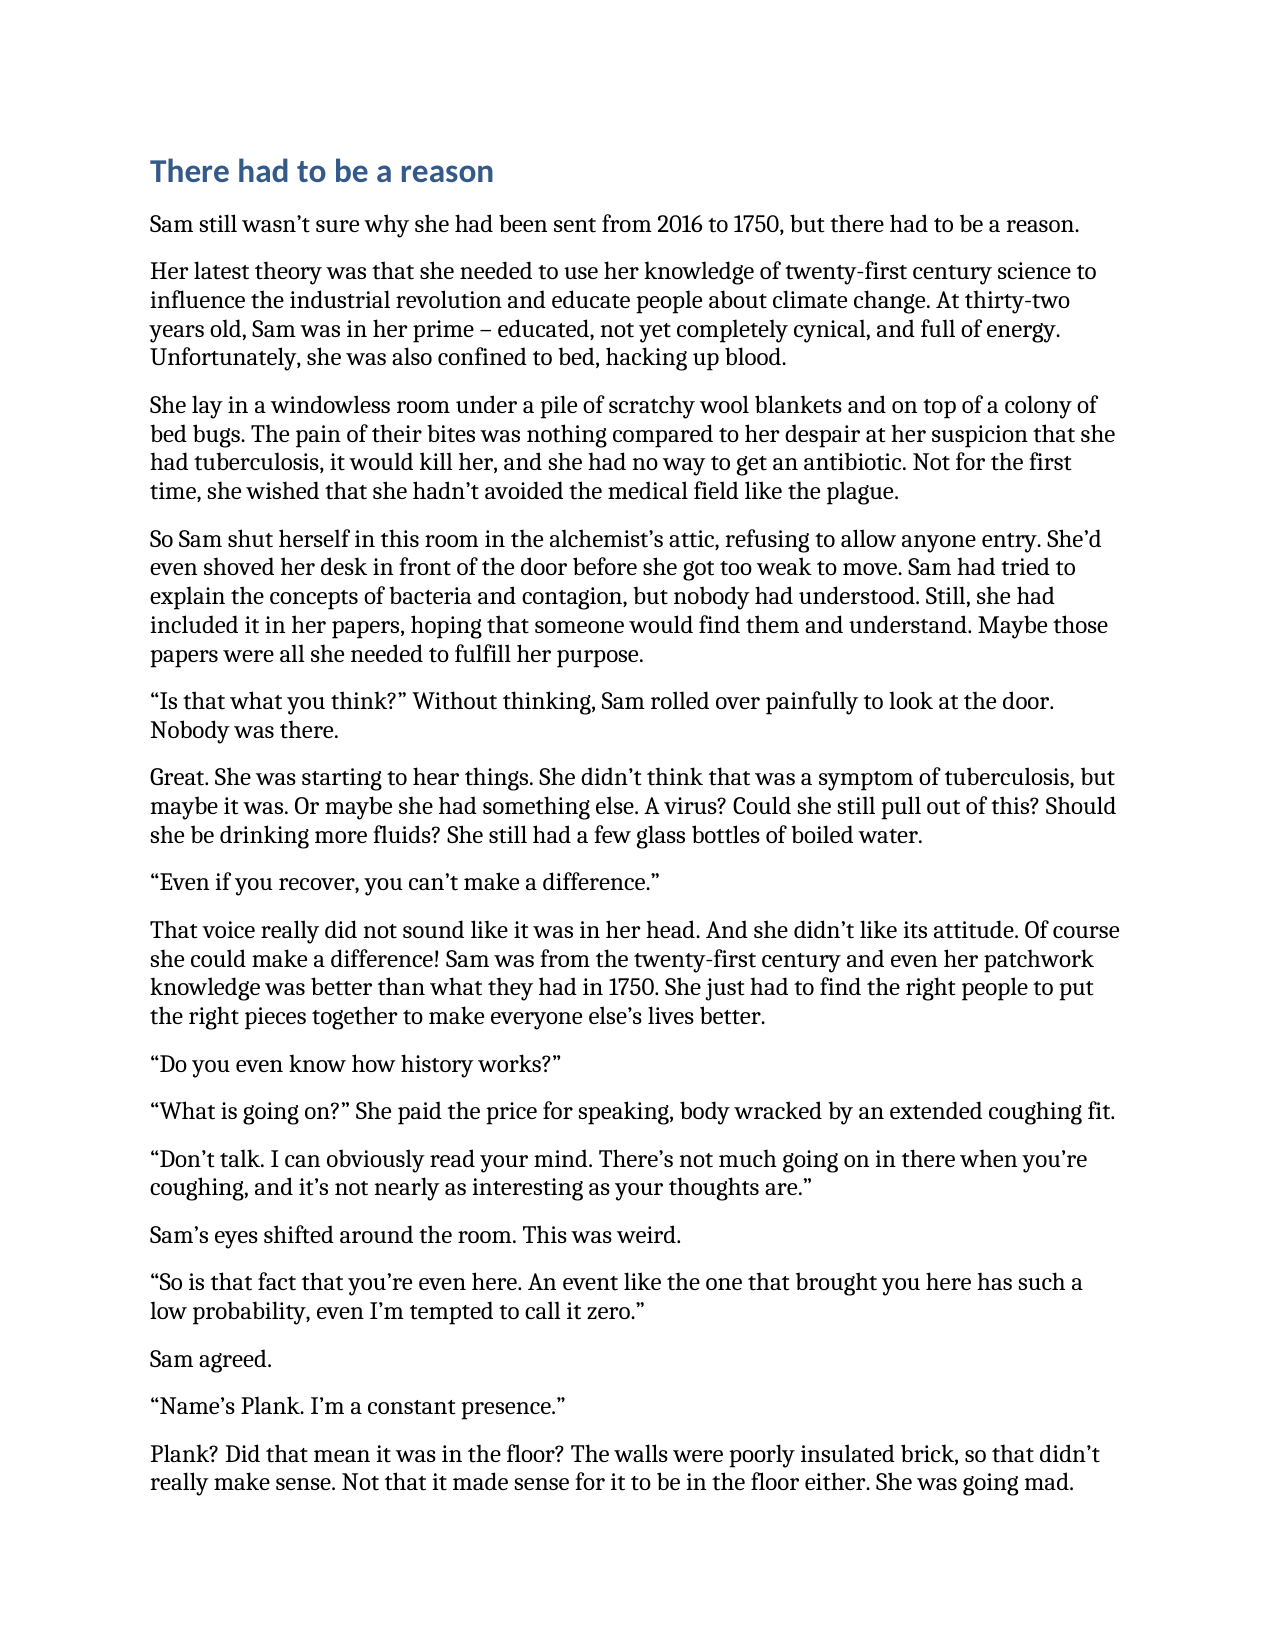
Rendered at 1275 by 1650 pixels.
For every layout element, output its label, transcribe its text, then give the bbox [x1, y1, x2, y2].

text “Is that what you think?” Without thinking, Sam rolled over painfully to look at the door. Nobody was there. [150, 687, 1125, 744]
text “What is going on?” She paid the price for speaking, body wracked by an extended coughing fit. [150, 1097, 1125, 1126]
subtitle There had to be a reason [150, 150, 1125, 191]
text Sam’s eyes shifted around the room. This was weird. [150, 1221, 1125, 1249]
text “Even if you recover, you can’t make a difference.” [150, 868, 1125, 897]
text Sam agreed. [150, 1344, 1125, 1373]
text That voice really did not sound like it was in her head. And she didn’t like its attitude. Of course she could make a difference! Sam was from the twenty-first century and even her patchwork knowledge was better than what they had in 1750. She just had to find the right people to put the right pieces together to make everyone else’s lives better. [150, 916, 1125, 1031]
text Her latest theory was that she needed to use her knowledge of twenty-first century science to influence the industrial revolution and educate people about climate change. At thirty-two years old, Sam was in her prime – educated, not yet completely cynical, and full of energy. Unfortunately, she was also confined to bed, hacking up blood. [150, 257, 1125, 372]
text “So is that fact that you’re even here. An event like the one that brought you here has such a low probability, even I’m tempted to call it zero.” [150, 1268, 1125, 1326]
text “Don’t talk. I can obviously read your mind. There’s not much going on in there when you’re coughing, and it’s not nearly as interesting as your thoughts are.” [150, 1144, 1125, 1202]
text “Name’s Plank. I’m a constant presence.” [150, 1392, 1125, 1421]
text So Sam shut herself in this room in the alchemist’s attic, refusing to allow anyone entry. She’d even shoved her desk in front of the door before she got too weak to move. Sam had tried to explain the concepts of bacteria and contagion, but nobody had understood. Still, she had included it in her papers, hoping that someone would find them and understand. Maybe those papers were all she needed to fulfill her purpose. [150, 524, 1125, 668]
text Plank? Did that mean it was in the floor? The walls were poorly insulated brick, so that didn’t really make sense. Not that it made sense for it to be in the floor either. She was going mad. [150, 1439, 1125, 1497]
text Great. She was starting to hear things. She didn’t think that was a symptom of tuberculosis, but maybe it was. Or maybe she had something else. A virus? Could she still pull out of this? Should she be drinking more fluids? She still had a few glass bottles of boiled water. [150, 763, 1125, 849]
text Sam still wasn’t sure why she had been sent from 2016 to 1750, but there had to be a reason. [150, 209, 1125, 238]
text She lay in a windowless room under a pile of scratchy wool blankets and on top of a colony of bed bugs. The pain of their bites was nothing compared to her despair at her suspicion that she had tuberculosis, it would kill her, and she had no way to get an antibiotic. Not for the first time, she wished that she hadn’t avoided the medical field like the plague. [150, 391, 1125, 506]
text “Do you even know how history works?” [150, 1049, 1125, 1078]
